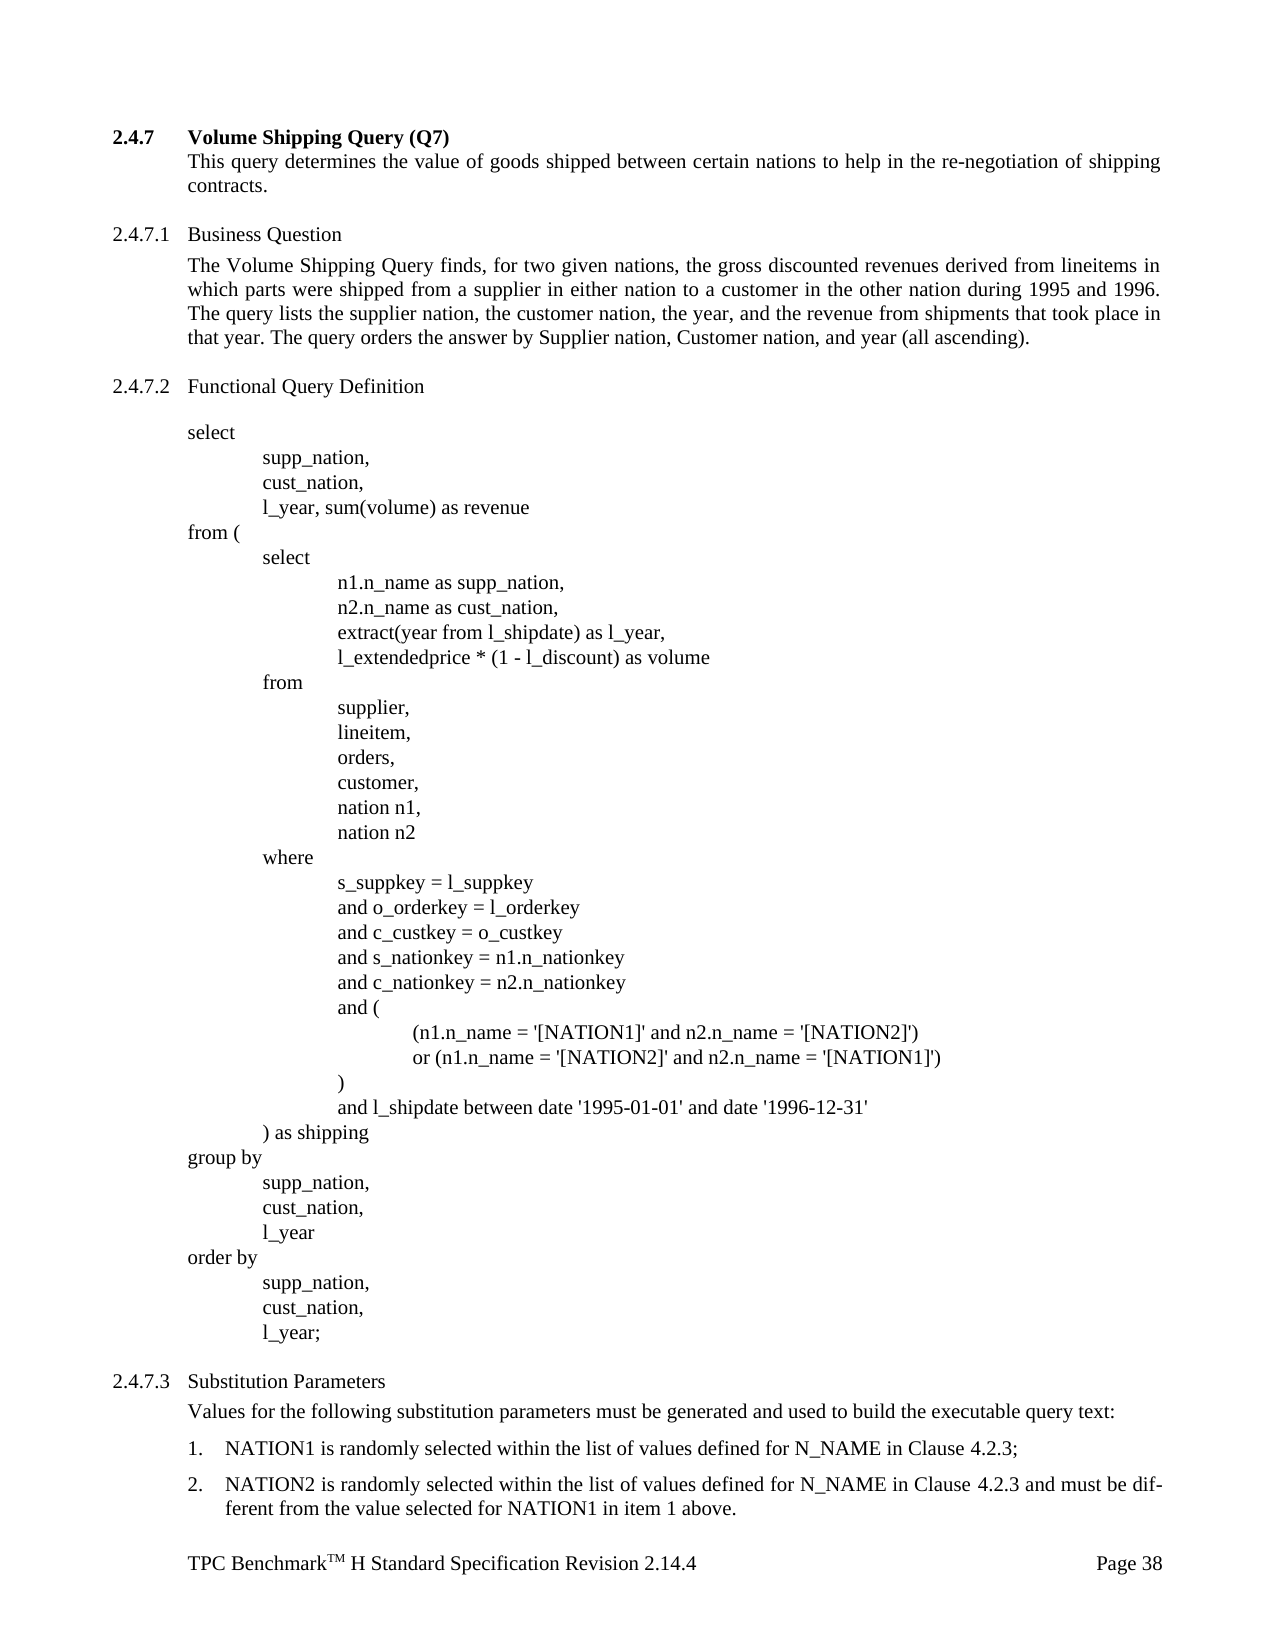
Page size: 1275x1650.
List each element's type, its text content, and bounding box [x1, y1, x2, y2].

text customer, [337, 769, 1162, 794]
text and ( [337, 994, 1162, 1019]
text s_suppkey = l_suppkey [337, 869, 1162, 894]
text n1.n_name as supp_nation, [337, 569, 1162, 594]
text from ( [187, 519, 1162, 544]
subtitle Volume Shipping Query (Q7) [112, 125, 1162, 149]
text and c_nationkey = n2.n_nationkey [337, 969, 1162, 994]
text and l_shipdate between date '1995-01-01' and date '1996-12-31' [337, 1094, 1162, 1119]
text cust_nation, [262, 1194, 1162, 1219]
text The Volume Shipping Query finds, for two given nations, the gross discounted revenues derived from lineitems in which parts were shipped from a supplier in either nation to a customer in the other nation during 1995 and 1996. The query lists the supplier nation, the customer nation, the year, and the revenue from shipments that took place in that year. The query orders the answer by Supplier nation, Customer nation, and year (all ascending). [187, 252, 1162, 349]
text nation n2 [337, 819, 1162, 844]
text supplier, [337, 694, 1162, 719]
text n2.n_name as cust_nation, [337, 594, 1162, 619]
text extract(year from l_shipdate) as l_year, [337, 619, 1162, 644]
text (n1.n_name = '[NATION1]' and n2.n_name = '[NATION2]') [412, 1019, 1162, 1044]
text nation n1, [337, 794, 1162, 819]
subtitle Functional Query Definition [112, 374, 1162, 398]
text ) [337, 1069, 1162, 1094]
text or (n1.n_name = '[NATION2]' and n2.n_name = '[NATION1]') [412, 1044, 1162, 1069]
text where [262, 844, 1162, 869]
subtitle Substitution Parameters [112, 1369, 1162, 1393]
text orders, [337, 744, 1162, 769]
text cust_nation, [262, 469, 1162, 494]
text This query determines the value of goods shipped between certain nations to help in the re-negotiation of shipping contracts. [187, 149, 1162, 197]
text select [262, 544, 1162, 569]
text NATION2 is randomly selected within the list of values defined for N_NAME in Clause 4.2.3 and must be different from the value selected for NATION1 in item 1 above. [187, 1472, 1162, 1520]
text l_year; [262, 1319, 1162, 1344]
text group by [187, 1144, 1162, 1169]
text l_year [262, 1219, 1162, 1244]
text and s_nationkey = n1.n_nationkey [337, 944, 1162, 969]
list NATION1 is randomly selected within the list of values defined for N_NAME in Clause 4.2.3; [187, 1436, 1162, 1459]
subtitle Business Question [112, 222, 1162, 246]
text supp_nation, [262, 1169, 1162, 1194]
text cust_nation, [262, 1294, 1162, 1319]
text l_extendedprice * (1 - l_discount) as volume [337, 644, 1162, 669]
text from [262, 669, 1162, 694]
text and o_orderkey = l_orderkey [337, 894, 1162, 919]
text order by [187, 1244, 1162, 1269]
text lineitem, [337, 719, 1162, 744]
text select [187, 419, 1162, 444]
text supp_nation, [262, 444, 1162, 469]
text supp_nation, [262, 1269, 1162, 1294]
text Values for the following substitution parameters must be generated and used to build the executable query text: [187, 1399, 1162, 1423]
text and c_custkey = o_custkey [337, 919, 1162, 944]
text ) as shipping [262, 1119, 1162, 1144]
text l_year, sum(volume) as revenue [262, 494, 1162, 519]
